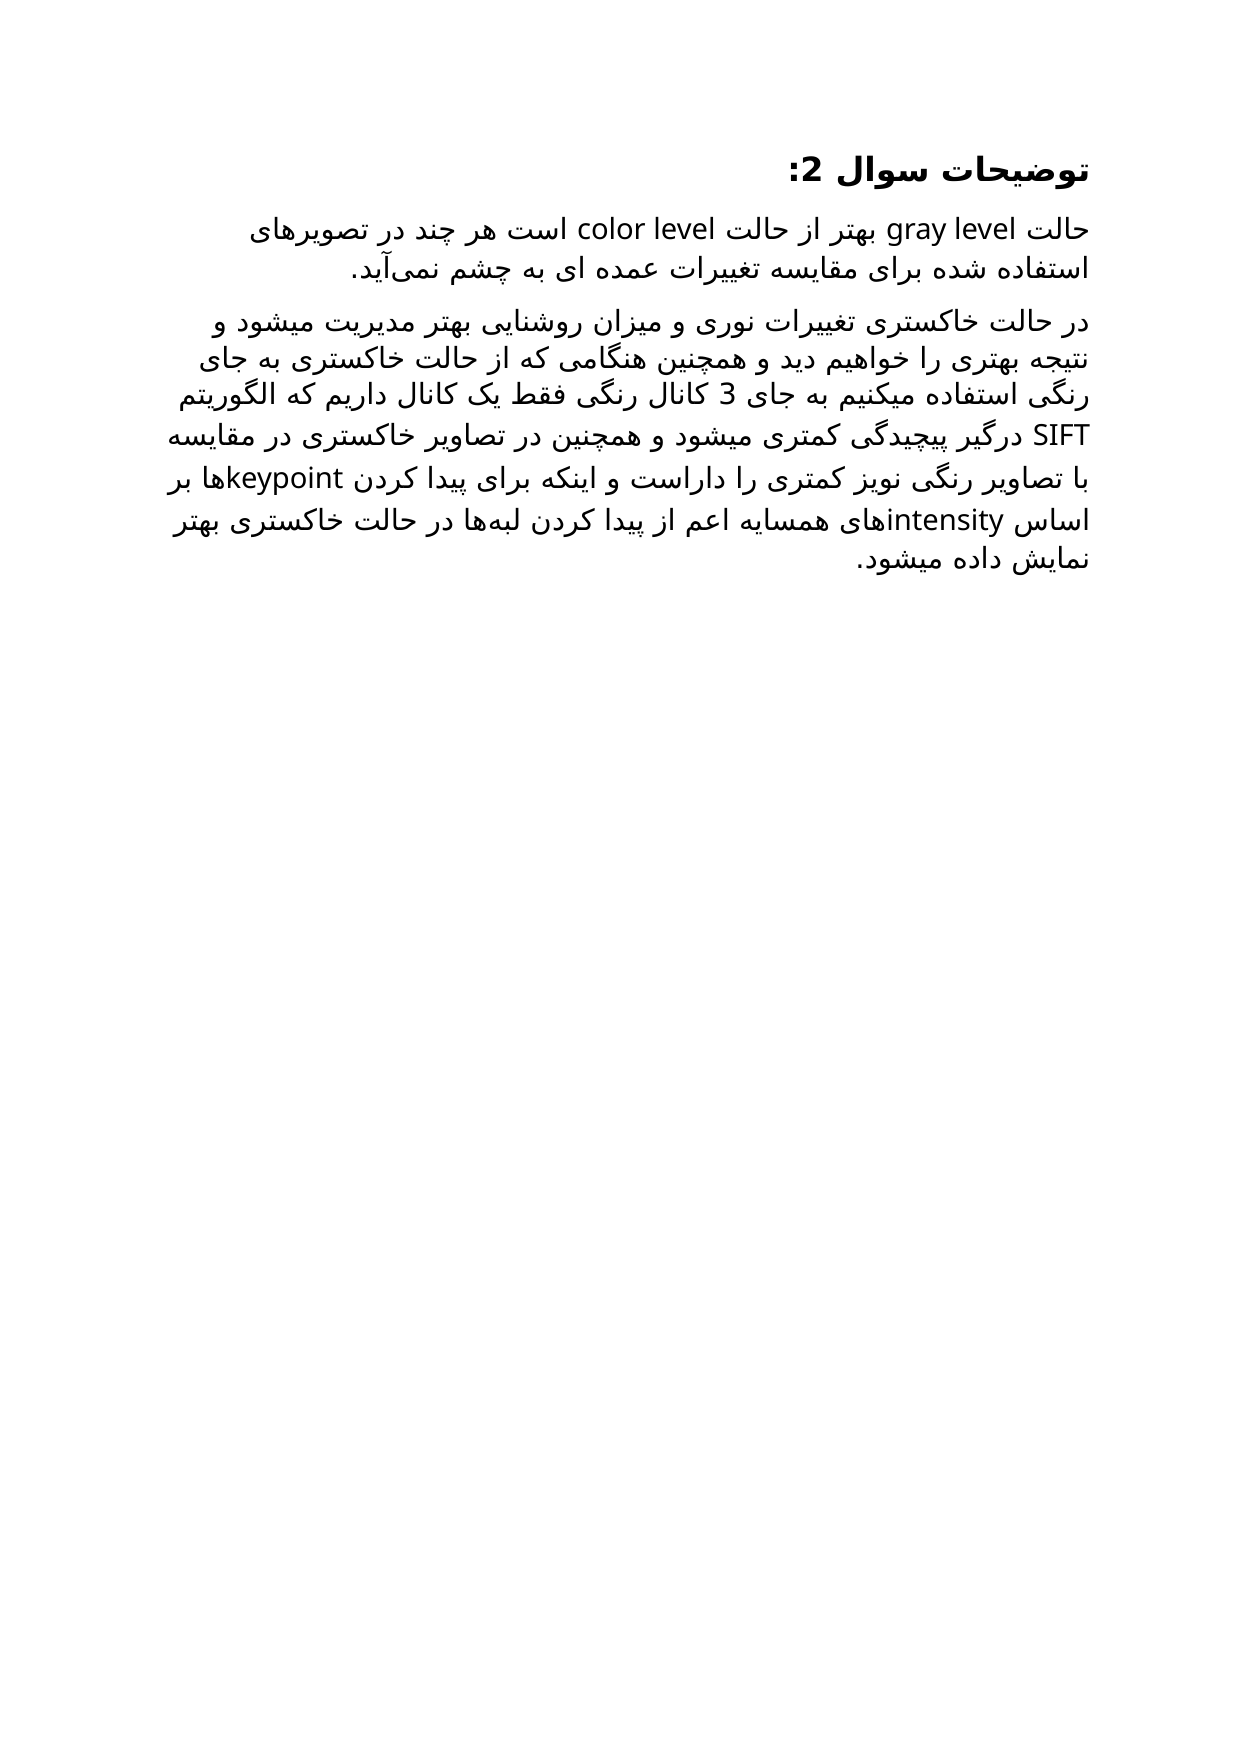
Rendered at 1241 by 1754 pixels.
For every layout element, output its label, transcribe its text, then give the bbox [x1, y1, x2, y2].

text توضیحات سوال 2: [150, 150, 1090, 189]
text حالت gray level بهتر از حالت color level است هر چند در تصویرهای استفاده شده برای مقایسه تغییرات عمده ای به چشم نمی‌آید. [150, 208, 1090, 285]
text در حالت خاکستری تغییرات نوری و میزان روشنایی بهتر مدیریت میشود و نتیجه بهتری را خواهیم دید و همچنین هنگامی که از حالت خاکستری به جای رنگی استفاده میکنیم به جای 3 کانال رنگی فقط یک کانال داریم که الگوریتم SIFT درگیر پیچیدگی کمتری میشود و همچنین در تصاویر خاکستری در مقایسه با تصاویر رنگی نویز کمتری را داراست و اینکه برای پیدا کردن keypointها بر اساس intensityهای همسایه اعم از پیدا کردن لبه‌ها در حالت خاکستری بهتر نمایش داده میشود. [150, 304, 1090, 576]
